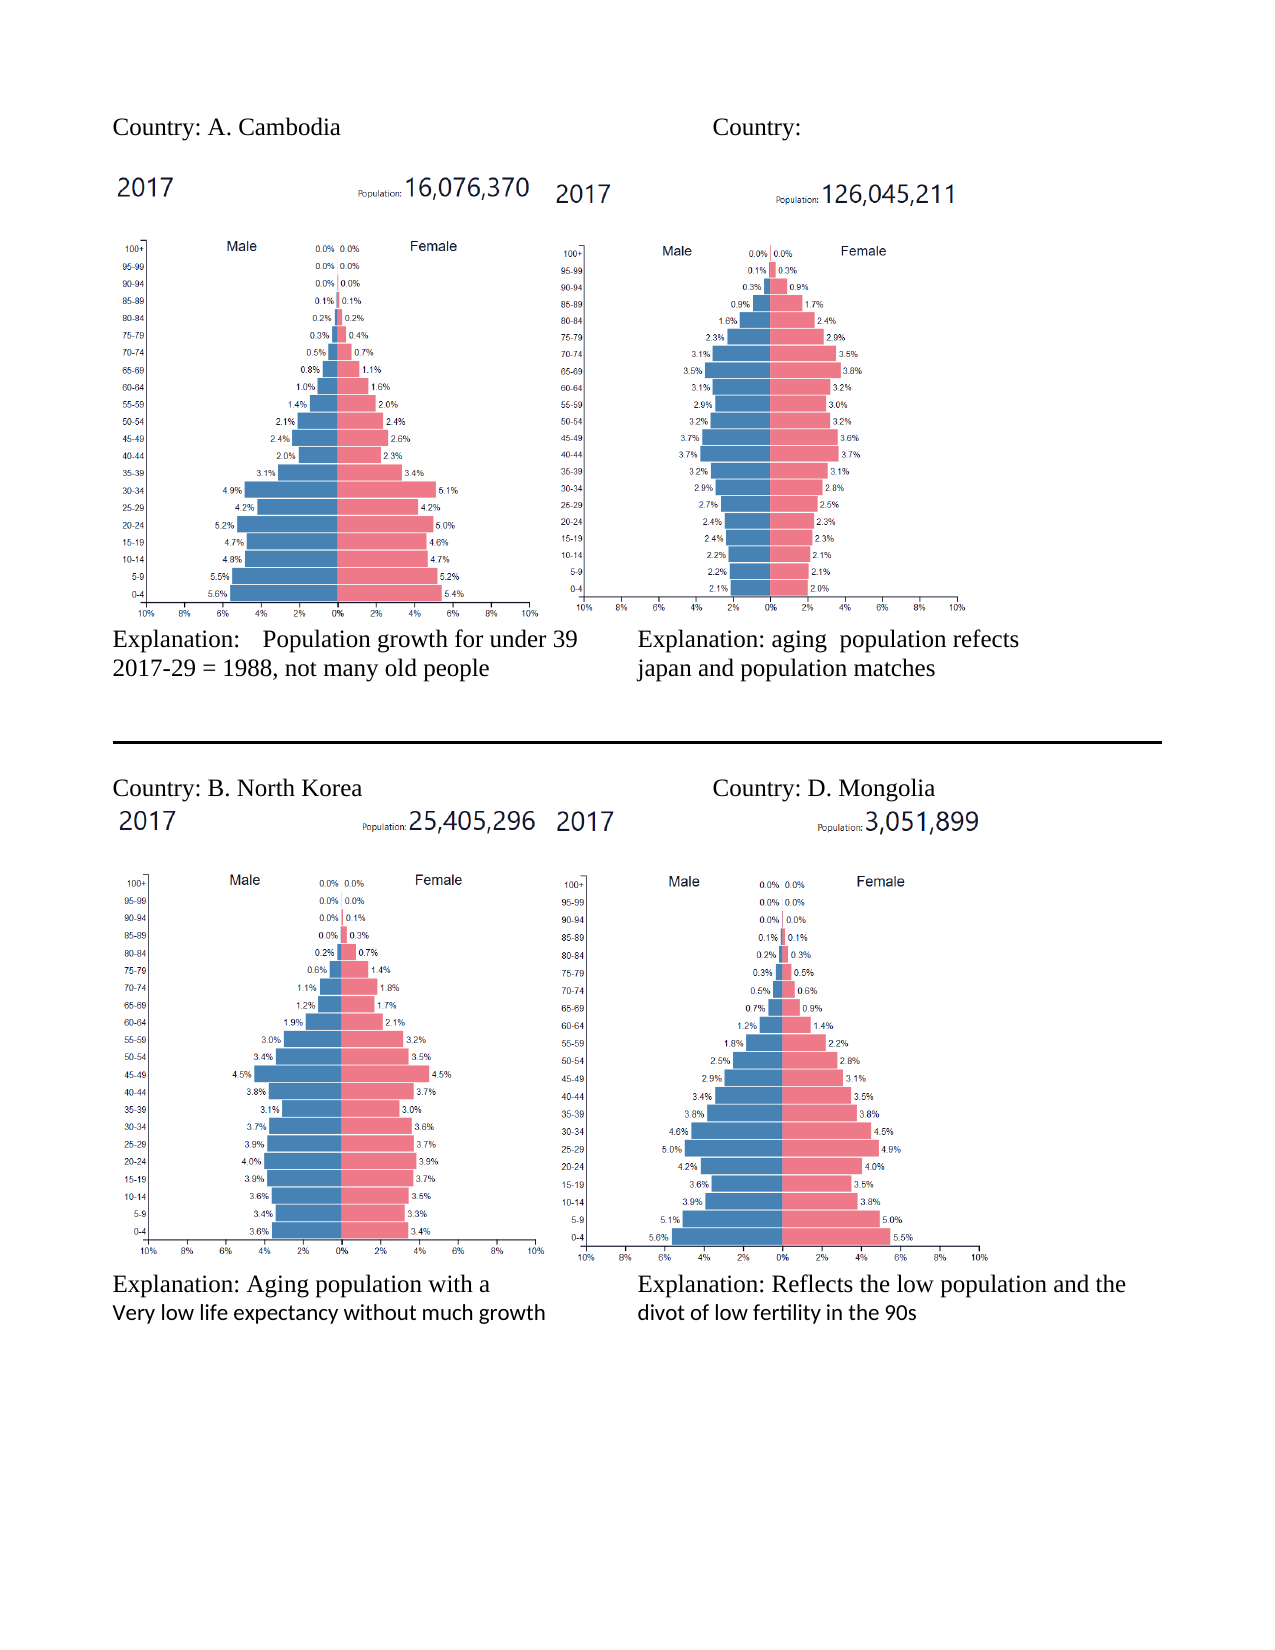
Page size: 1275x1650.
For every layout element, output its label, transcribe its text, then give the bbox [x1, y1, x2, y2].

text Country: B. North Korea Country: D. Mongolia [112, 773, 1162, 802]
picture [112, 802, 994, 1270]
text Very low life expectancy without much growth divot of low fertility in the 90s [112, 1298, 1162, 1326]
text Explanation: Population growth for under 39 Explanation: aging population refects [112, 624, 1162, 653]
text 2017-29 = 1988, not many old people japan and population matches [112, 653, 1162, 682]
text Country: A. Cambodia Country: [112, 112, 1162, 141]
text Explanation: Aging population with a Explanation: Reflects the low population and the [112, 1269, 1162, 1298]
picture [112, 170, 972, 625]
